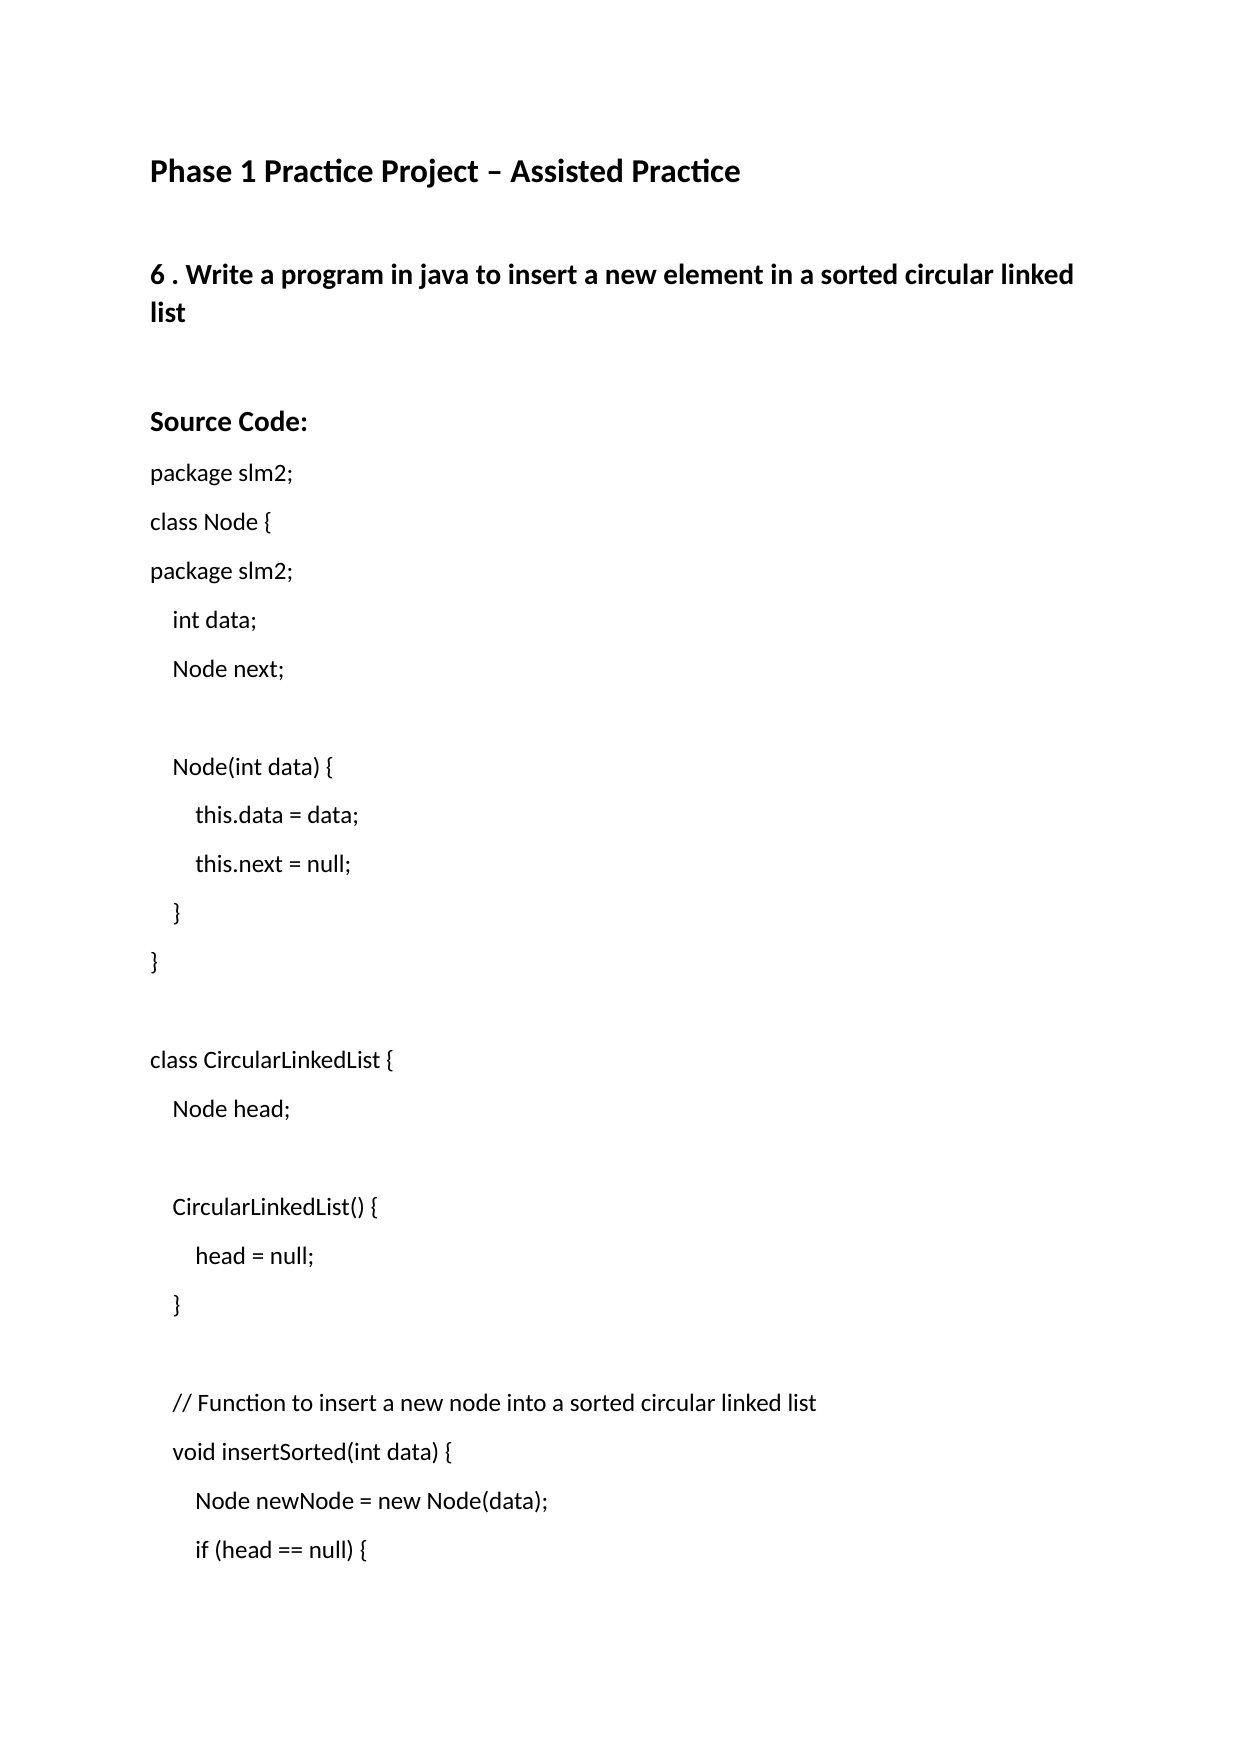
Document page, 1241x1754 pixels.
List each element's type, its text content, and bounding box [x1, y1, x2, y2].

text } [150, 947, 1090, 977]
text Node head; [150, 1093, 1090, 1124]
text } [150, 898, 1090, 928]
text Node newNode = new Node(data); [150, 1485, 1090, 1516]
text Node next; [150, 653, 1090, 683]
text class Node { [150, 506, 1090, 536]
text Phase 1 Practice Project – Assisted Practice [150, 150, 1090, 191]
text Node(int data) { [150, 751, 1090, 781]
text // Function to insert a new node into a sorted circular linked list [150, 1387, 1090, 1418]
text this.data = data; [150, 800, 1090, 830]
text package slm2; [150, 555, 1090, 585]
text if (head == null) { [150, 1534, 1090, 1564]
text 6 . Write a program in java to insert a new element in a sorted circular linked list [150, 256, 1090, 329]
text class CircularLinkedList { [150, 1044, 1090, 1075]
text } [150, 1289, 1090, 1320]
text void insertSorted(int data) { [150, 1436, 1090, 1467]
text this.next = null; [150, 849, 1090, 879]
text package slm2; [150, 457, 1090, 487]
text int data; [150, 604, 1090, 634]
text Source Code: [150, 403, 1090, 438]
text CircularLinkedList() { [150, 1191, 1090, 1222]
text head = null; [150, 1240, 1090, 1271]
